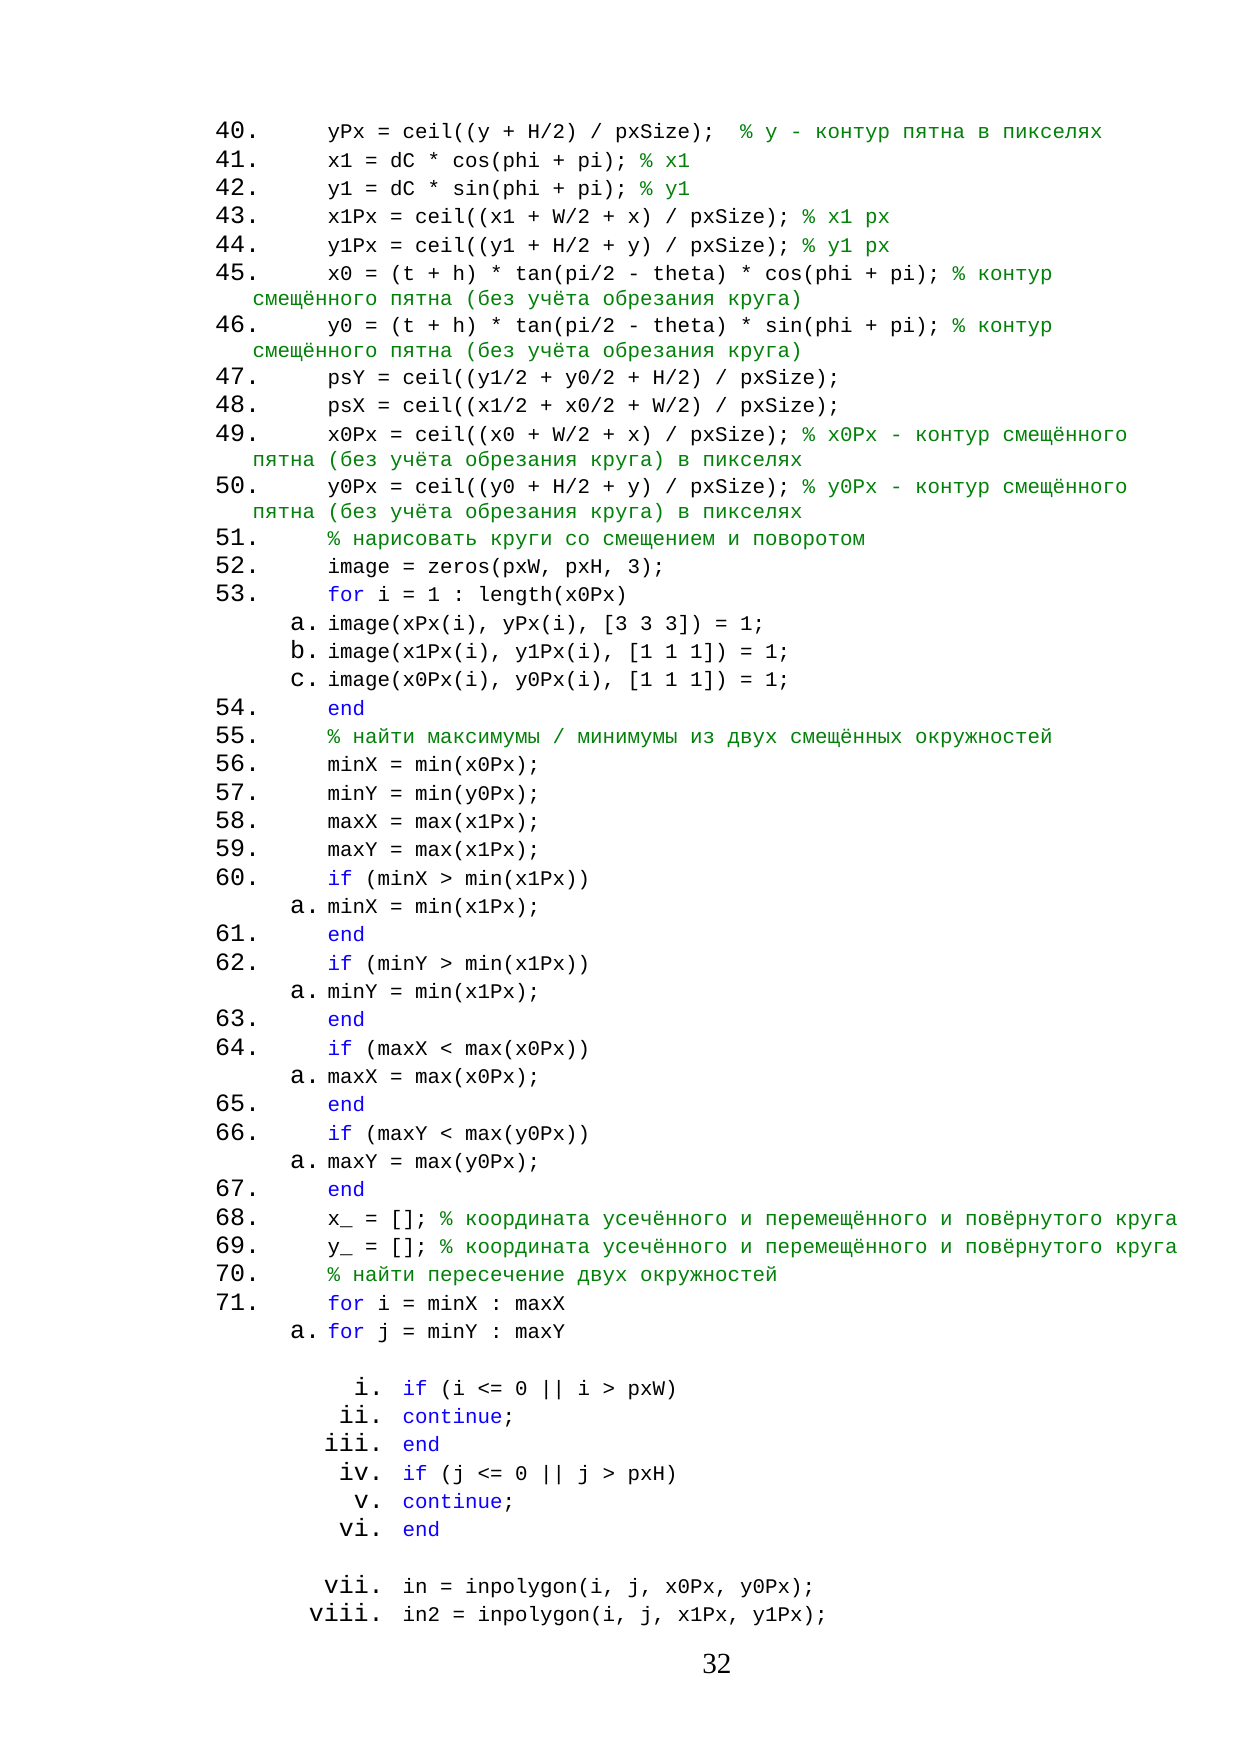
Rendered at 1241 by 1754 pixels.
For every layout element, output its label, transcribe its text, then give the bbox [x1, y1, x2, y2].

list yPx = ceil((y + H/2) / pxSize); % y - контур пятна в пикселях [215, 118, 1181, 146]
list maxY = max(x1Px); [215, 836, 1181, 864]
list x0Px = ceil((x0 + W/2 + x) / pxSize); % x0Px - контур смещённого пятна (без учёта обрезания круга) в пикселях [215, 420, 1181, 472]
list x1 = dC * cos(phi + pi); % x1 [215, 146, 1181, 175]
list maxX = max(x0Px); [290, 1063, 1181, 1091]
list end [215, 1176, 1181, 1204]
list if (minY > min(x1Px)) [215, 949, 1181, 978]
list x_ = []; % координата усечённого и перемещённого и повёрнутого круга [215, 1204, 1181, 1233]
list in = inpolygon(i, j, x0Px, y0Px); [383, 1573, 1181, 1601]
list y1 = dC * sin(phi + pi); % y1 [215, 175, 1181, 203]
list for i = minX : maxX [215, 1289, 1181, 1318]
list minY = min(x1Px); [290, 978, 1181, 1006]
list maxY = max(y0Px); [290, 1148, 1181, 1176]
list maxX = max(x1Px); [215, 808, 1181, 836]
list minX = min(x0Px); [215, 751, 1181, 779]
list y_ = []; % координата усечённого и перемещённого и повёрнутого круга [215, 1233, 1181, 1261]
list end [383, 1516, 1181, 1544]
list y0Px = ceil((y0 + H/2 + y) / pxSize); % y0Px - контур смещённого пятна (без учёта обрезания круга) в пикселях [215, 472, 1181, 524]
list continue; [383, 1403, 1181, 1431]
list end [215, 694, 1181, 723]
list image = zeros(pxW, pxH, 3); [215, 553, 1181, 581]
list continue; [383, 1488, 1181, 1516]
list % найти пересечение двух окружностей [215, 1261, 1181, 1289]
list end [215, 921, 1181, 949]
list % нарисовать круги со смещением и поворотом [215, 524, 1181, 553]
list psX = ceil((x1/2 + x0/2 + W/2) / pxSize); [215, 392, 1181, 420]
list x0 = (t + h) * tan(pi/2 - theta) * cos(phi + pi); % контур смещённого пятна (без учёта обрезания круга) [215, 260, 1181, 312]
list image(xPx(i), yPx(i), [3 3 3]) = 1; [290, 609, 1181, 638]
list in2 = inpolygon(i, j, x1Px, y1Px); [383, 1601, 1181, 1629]
list if (maxX < max(x0Px)) [215, 1034, 1181, 1063]
list minY = min(y0Px); [215, 779, 1181, 808]
list for j = minY : maxY [290, 1318, 1181, 1346]
list if (minX > min(x1Px)) [215, 864, 1181, 893]
list end [383, 1431, 1181, 1459]
list % найти максимумы / минимумы из двух смещённых окружностей [215, 723, 1181, 751]
list if (maxY < max(y0Px)) [215, 1119, 1181, 1148]
list y0 = (t + h) * tan(pi/2 - theta) * sin(phi + pi); % контур смещённого пятна (без учёта обрезания круга) [215, 312, 1181, 364]
list image(x1Px(i), y1Px(i), [1 1 1]) = 1; [290, 638, 1181, 666]
list psY = ceil((y1/2 + y0/2 + H/2) / pxSize); [215, 364, 1181, 392]
list y1Px = ceil((y1 + H/2 + y) / pxSize); % y1 px [215, 231, 1181, 260]
list for i = 1 : length(x0Px) [215, 581, 1181, 609]
list if (j <= 0 || j > pxH) [383, 1459, 1181, 1488]
list if (i <= 0 || i > pxW) [383, 1374, 1181, 1403]
list minX = min(x1Px); [290, 893, 1181, 921]
list end [215, 1006, 1181, 1034]
list x1Px = ceil((x1 + W/2 + x) / pxSize); % x1 px [215, 203, 1181, 231]
list image(x0Px(i), y0Px(i), [1 1 1]) = 1; [290, 666, 1181, 694]
list end [215, 1091, 1181, 1119]
